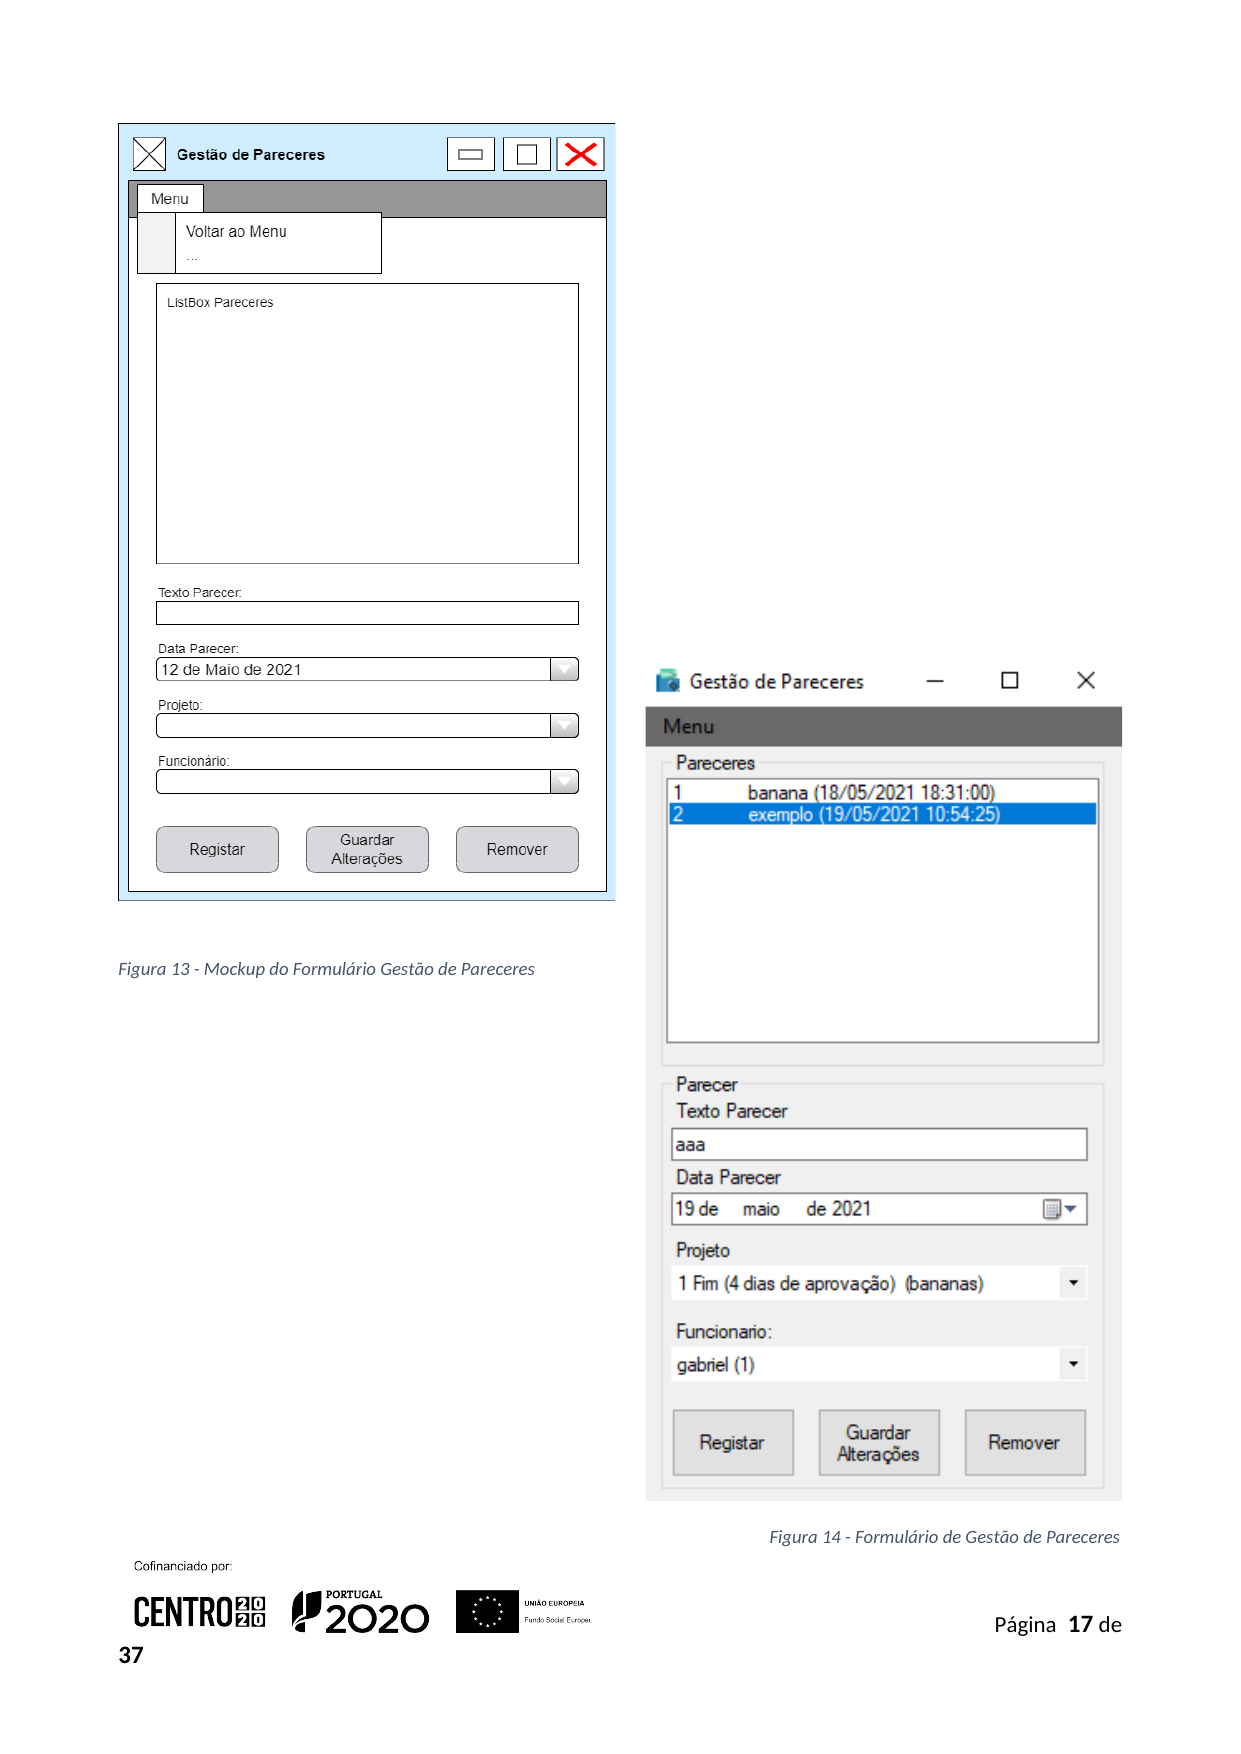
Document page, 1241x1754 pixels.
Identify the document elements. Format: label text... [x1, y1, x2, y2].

picture [645, 659, 1123, 1501]
picture [118, 123, 615, 901]
picture [134, 1561, 592, 1633]
